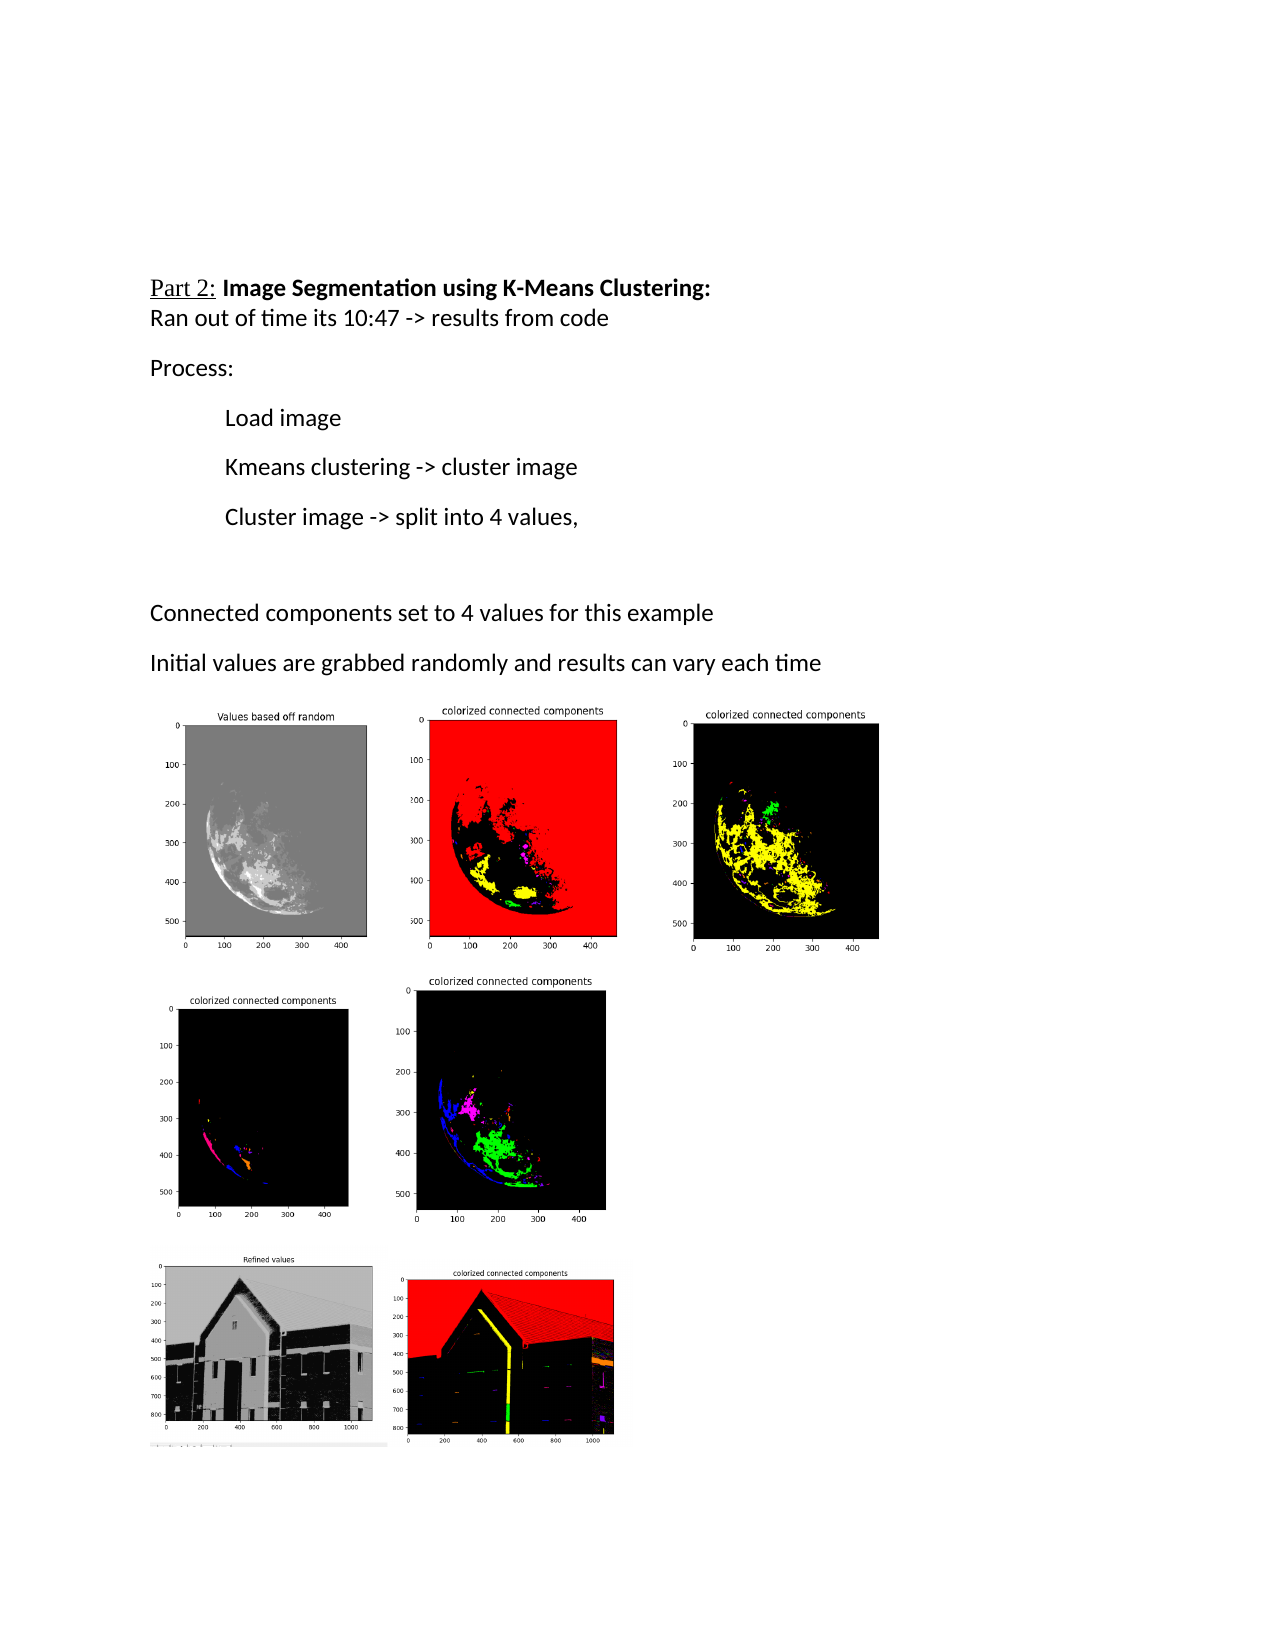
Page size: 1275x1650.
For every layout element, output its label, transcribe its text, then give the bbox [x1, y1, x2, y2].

text Part 2: Image Segmentation using K-Means Clustering: [150, 272, 1125, 303]
picture [150, 958, 649, 1227]
text Cluster image -> split into 4 values, [150, 501, 1125, 531]
text Kmeans clustering -> cluster image [150, 451, 1125, 482]
text Process: [150, 352, 1125, 383]
text Connected components set to 4 values for this example [150, 598, 1125, 628]
picture [150, 1245, 633, 1447]
text Ran out of time its 10:47 -> results from code [150, 303, 1125, 333]
picture [155, 696, 917, 957]
text Initial values are grabbed randomly and results can vary each time [150, 647, 1125, 678]
text Load image [150, 402, 1125, 432]
